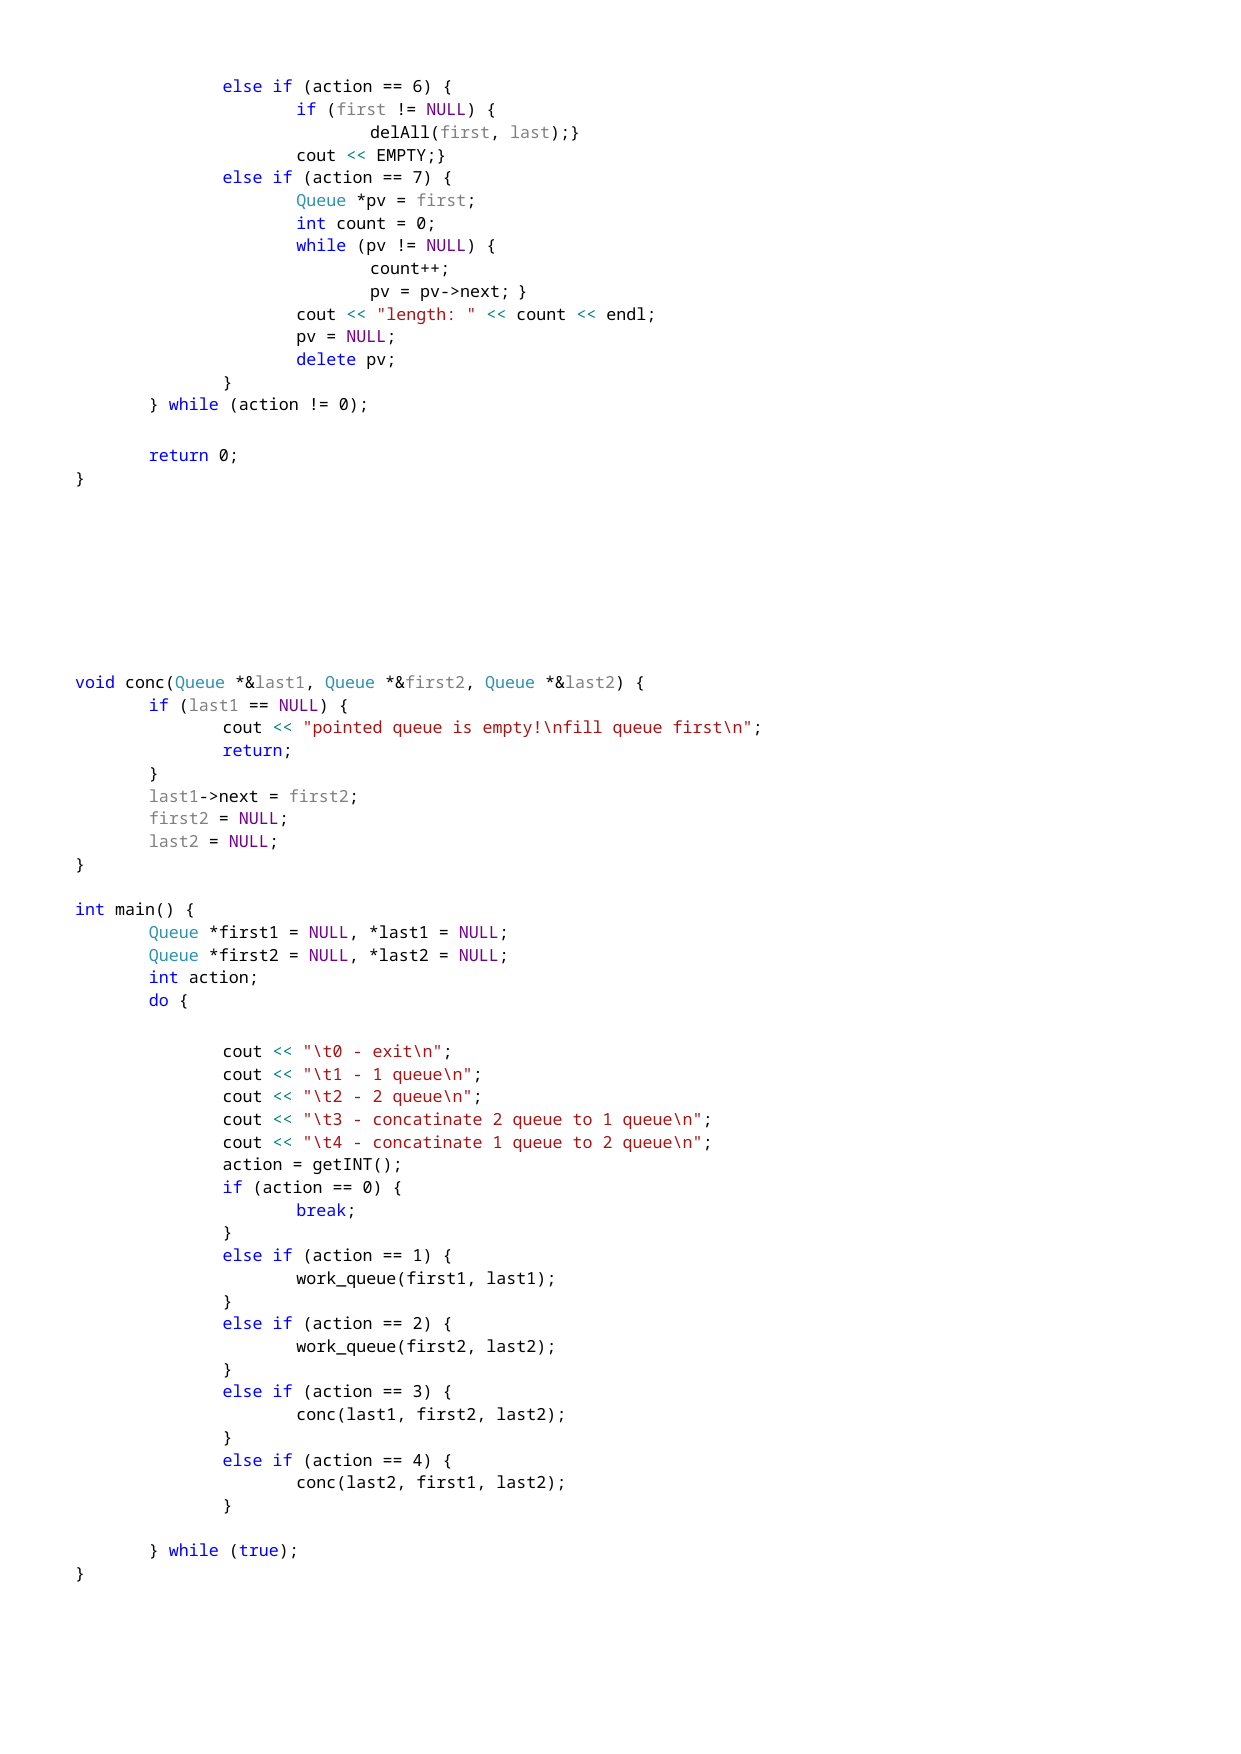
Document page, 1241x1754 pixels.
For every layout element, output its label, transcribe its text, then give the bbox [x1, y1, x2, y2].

text else if (action == 6) { [75, 75, 1165, 98]
text cout << "pointed queue is empty!\nfill queue first\n"; [75, 716, 1165, 739]
text action = getINT(); [75, 1153, 1165, 1176]
text void conc(Queue *&last1, Queue *&first2, Queue *&last2) { [75, 671, 1165, 693]
text int main() { [75, 898, 1165, 921]
text if (first != NULL) { [75, 98, 1165, 120]
text while (pv != NULL) { [75, 234, 1165, 257]
text work_queue(first2, last2); [75, 1334, 1165, 1357]
text count++; [75, 257, 1165, 279]
text if (last1 == NULL) { [75, 693, 1165, 716]
text } [75, 852, 1165, 875]
text } [75, 1289, 1165, 1312]
text } [75, 1357, 1165, 1380]
text conc(last1, first2, last2); [75, 1403, 1165, 1425]
text } while (action != 0); [75, 393, 1165, 416]
text } while (true); [75, 1539, 1165, 1562]
text int count = 0; [75, 211, 1165, 234]
text } [75, 1493, 1165, 1516]
text return; [75, 739, 1165, 762]
text Queue *first2 = NULL, *last2 = NULL; [75, 943, 1165, 966]
text cout << "\t2 - 2 queue\n"; [75, 1085, 1165, 1107]
text if (action == 0) { [75, 1176, 1165, 1198]
text cout << "\t1 - 1 queue\n"; [75, 1062, 1165, 1085]
text } [75, 1221, 1165, 1244]
text else if (action == 3) { [75, 1380, 1165, 1403]
text } [75, 1562, 1165, 1584]
text work_queue(first1, last1); [75, 1266, 1165, 1289]
text } [75, 1425, 1165, 1448]
text do { [75, 989, 1165, 1011]
text break; [75, 1198, 1165, 1221]
text pv = pv->next; } [75, 279, 1165, 302]
text delAll(first, last);} [75, 120, 1165, 143]
text } [75, 762, 1165, 784]
text cout << "\t0 - exit\n"; [75, 1039, 1165, 1062]
text else if (action == 2) { [75, 1312, 1165, 1334]
text } [75, 466, 1165, 489]
text } [75, 370, 1165, 393]
text Queue *pv = first; [75, 188, 1165, 211]
text cout << "length: " << count << endl; [75, 302, 1165, 325]
text first2 = NULL; [75, 807, 1165, 830]
text return 0; [75, 444, 1165, 466]
text last2 = NULL; [75, 830, 1165, 852]
text Queue *first1 = NULL, *last1 = NULL; [75, 921, 1165, 943]
text else if (action == 7) { [75, 166, 1165, 188]
text else if (action == 4) { [75, 1448, 1165, 1471]
text delete pv; [75, 347, 1165, 370]
text int action; [75, 966, 1165, 989]
text last1->next = first2; [75, 784, 1165, 807]
text pv = NULL; [75, 325, 1165, 347]
text else if (action == 1) { [75, 1244, 1165, 1266]
text cout << EMPTY;} [75, 143, 1165, 166]
text cout << "\t4 - concatinate 1 queue to 2 queue\n"; [75, 1130, 1165, 1153]
text cout << "\t3 - concatinate 2 queue to 1 queue\n"; [75, 1107, 1165, 1130]
text conc(last2, first1, last2); [75, 1471, 1165, 1493]
